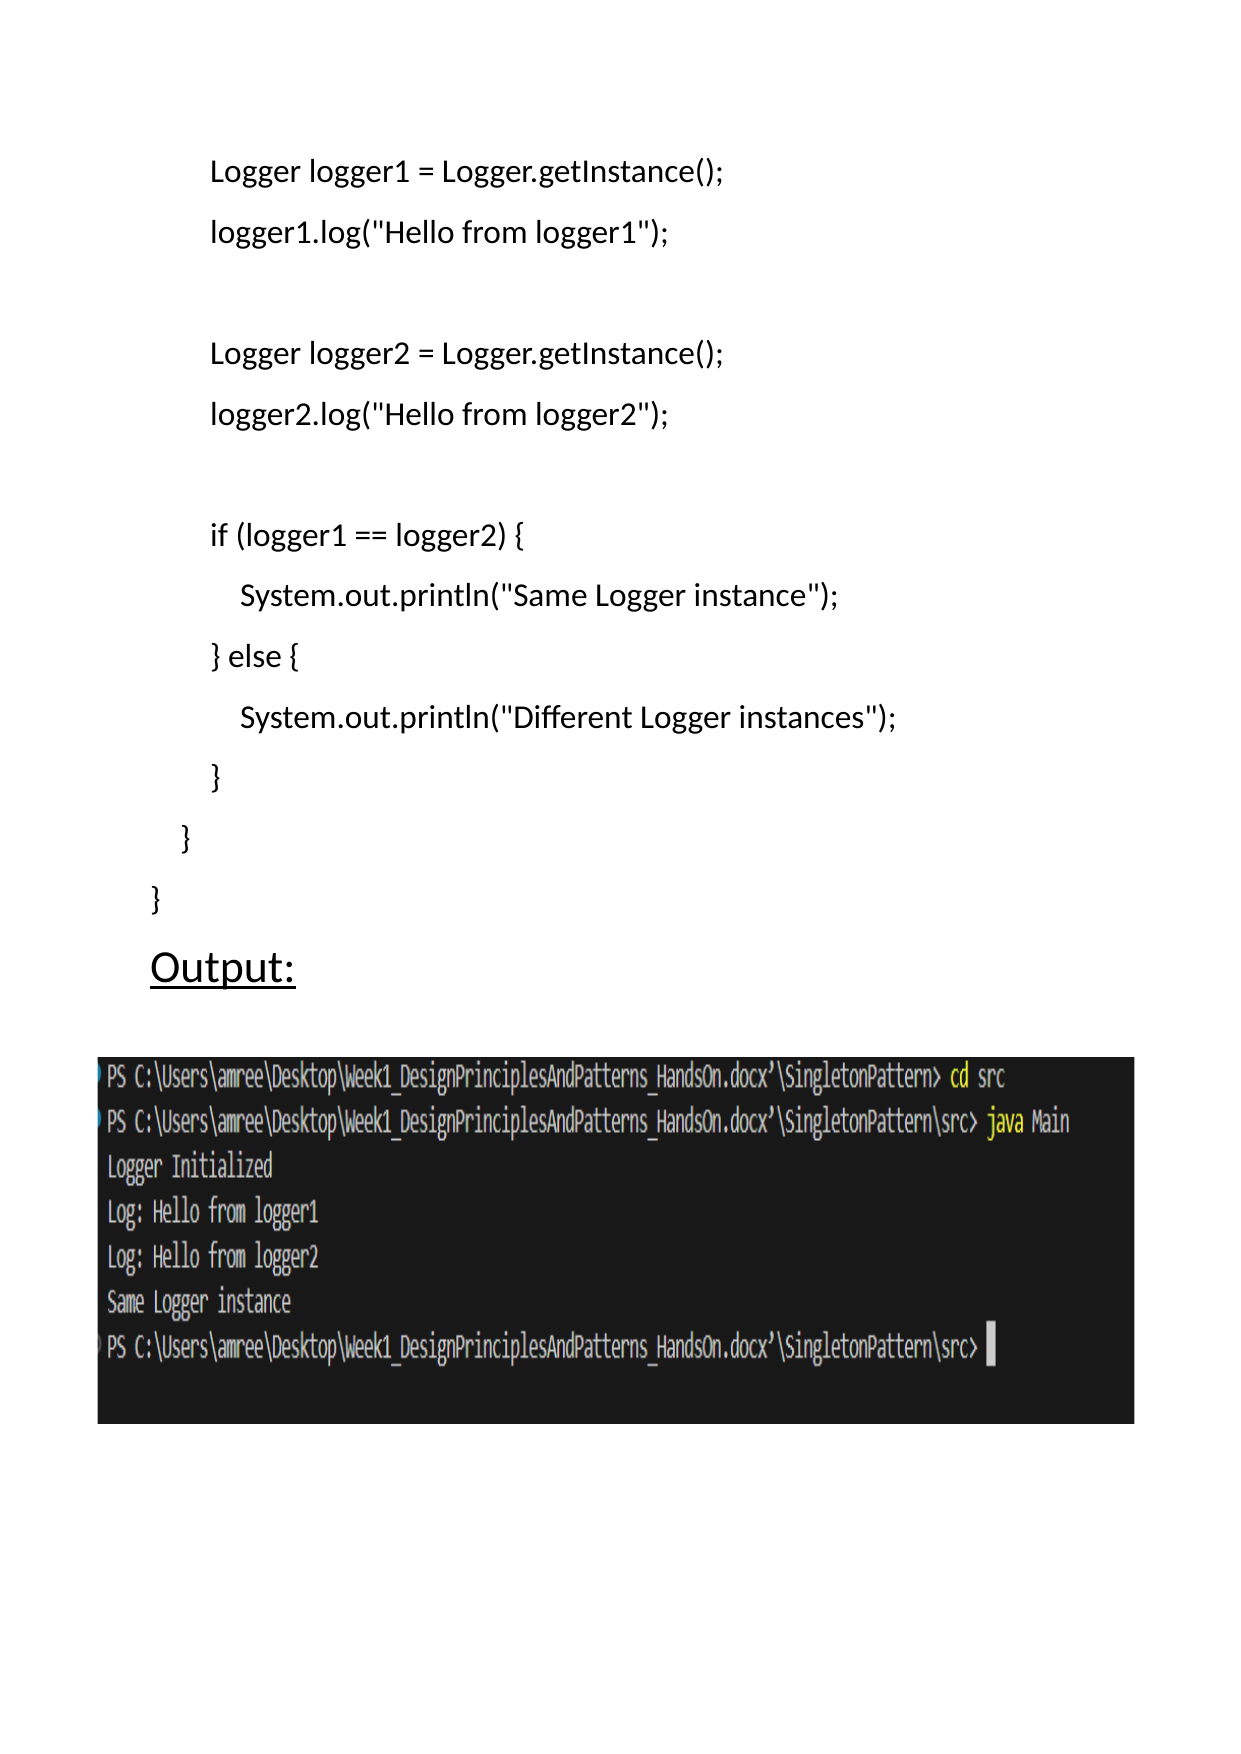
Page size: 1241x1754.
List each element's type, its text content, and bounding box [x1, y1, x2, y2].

text logger2.log("Hello from logger2"); [150, 392, 1090, 433]
text } else { [150, 635, 1090, 676]
text } [150, 877, 1090, 918]
text System.out.println("Same Logger instance"); [150, 574, 1090, 615]
text if (logger1 == logger2) { [150, 514, 1090, 554]
text Output: [150, 938, 1090, 994]
text } [150, 756, 1090, 797]
text Logger logger2 = Logger.getInstance(); [150, 332, 1090, 373]
text Logger logger1 = Logger.getInstance(); [150, 150, 1090, 191]
text } [150, 817, 1090, 858]
picture [96, 1057, 1134, 1422]
text System.out.println("Different Logger instances"); [150, 696, 1090, 736]
text logger1.log("Hello from logger1"); [150, 211, 1090, 251]
